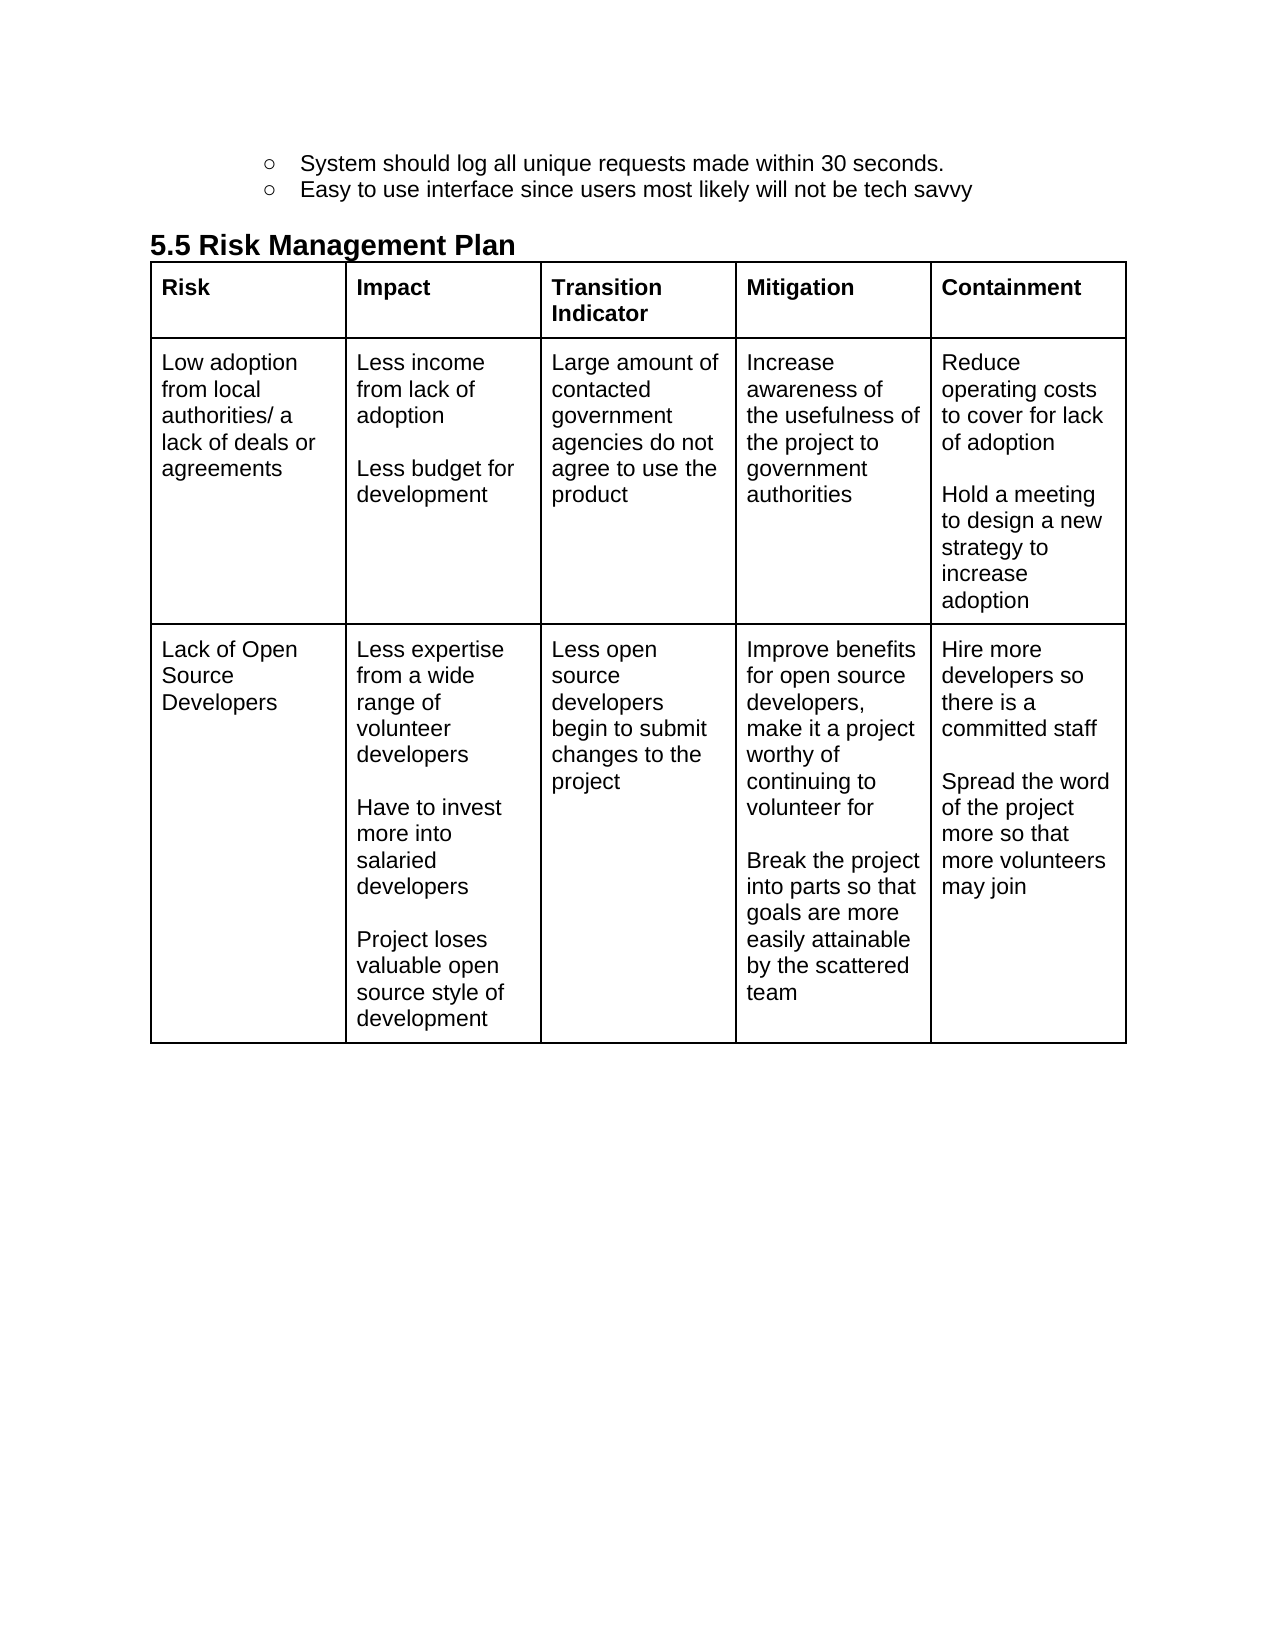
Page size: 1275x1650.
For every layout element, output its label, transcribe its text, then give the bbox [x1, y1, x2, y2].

text 5.5 Risk Management Plan [150, 228, 1125, 261]
table_cell Lack of Open Source Developers [152, 625, 345, 1042]
list System should log all unique requests made within 30 seconds. [262, 150, 1125, 176]
table_cell Improve benefits for open source developers, make it a project worthy of continuing to volunteer for Break the project into parts so that goals are more easily attainable by the scattered team [737, 625, 930, 1042]
table_cell Reduce operating costs to cover for lack of adoption Hold a meeting to design a new strategy to increase adoption [932, 339, 1125, 623]
table_header Transition Indicator [542, 263, 735, 337]
table_cell Large amount of contacted government agencies do not agree to use the product [542, 339, 735, 623]
table_header Mitigation [737, 263, 930, 337]
table_cell Less open source developers begin to submit changes to the project [542, 625, 735, 1042]
table_cell Low adoption from local authorities/ a lack of deals or agreements [152, 339, 345, 623]
table_header Impact [347, 263, 540, 337]
table_header Risk [152, 263, 345, 337]
table_cell Less income from lack of adoption Less budget for development [347, 339, 540, 623]
table_cell Hire more developers so there is a committed staff Spread the word of the project more so that more volunteers may join [932, 625, 1125, 1042]
table_cell Increase awareness of the usefulness of the project to government authorities [737, 339, 930, 623]
table_header Containment [932, 263, 1125, 337]
table_cell Less expertise from a wide range of volunteer developers Have to invest more into salaried developers Project loses valuable open source style of development [347, 625, 540, 1042]
list Easy to use interface since users most likely will not be tech savvy [262, 176, 1125, 203]
